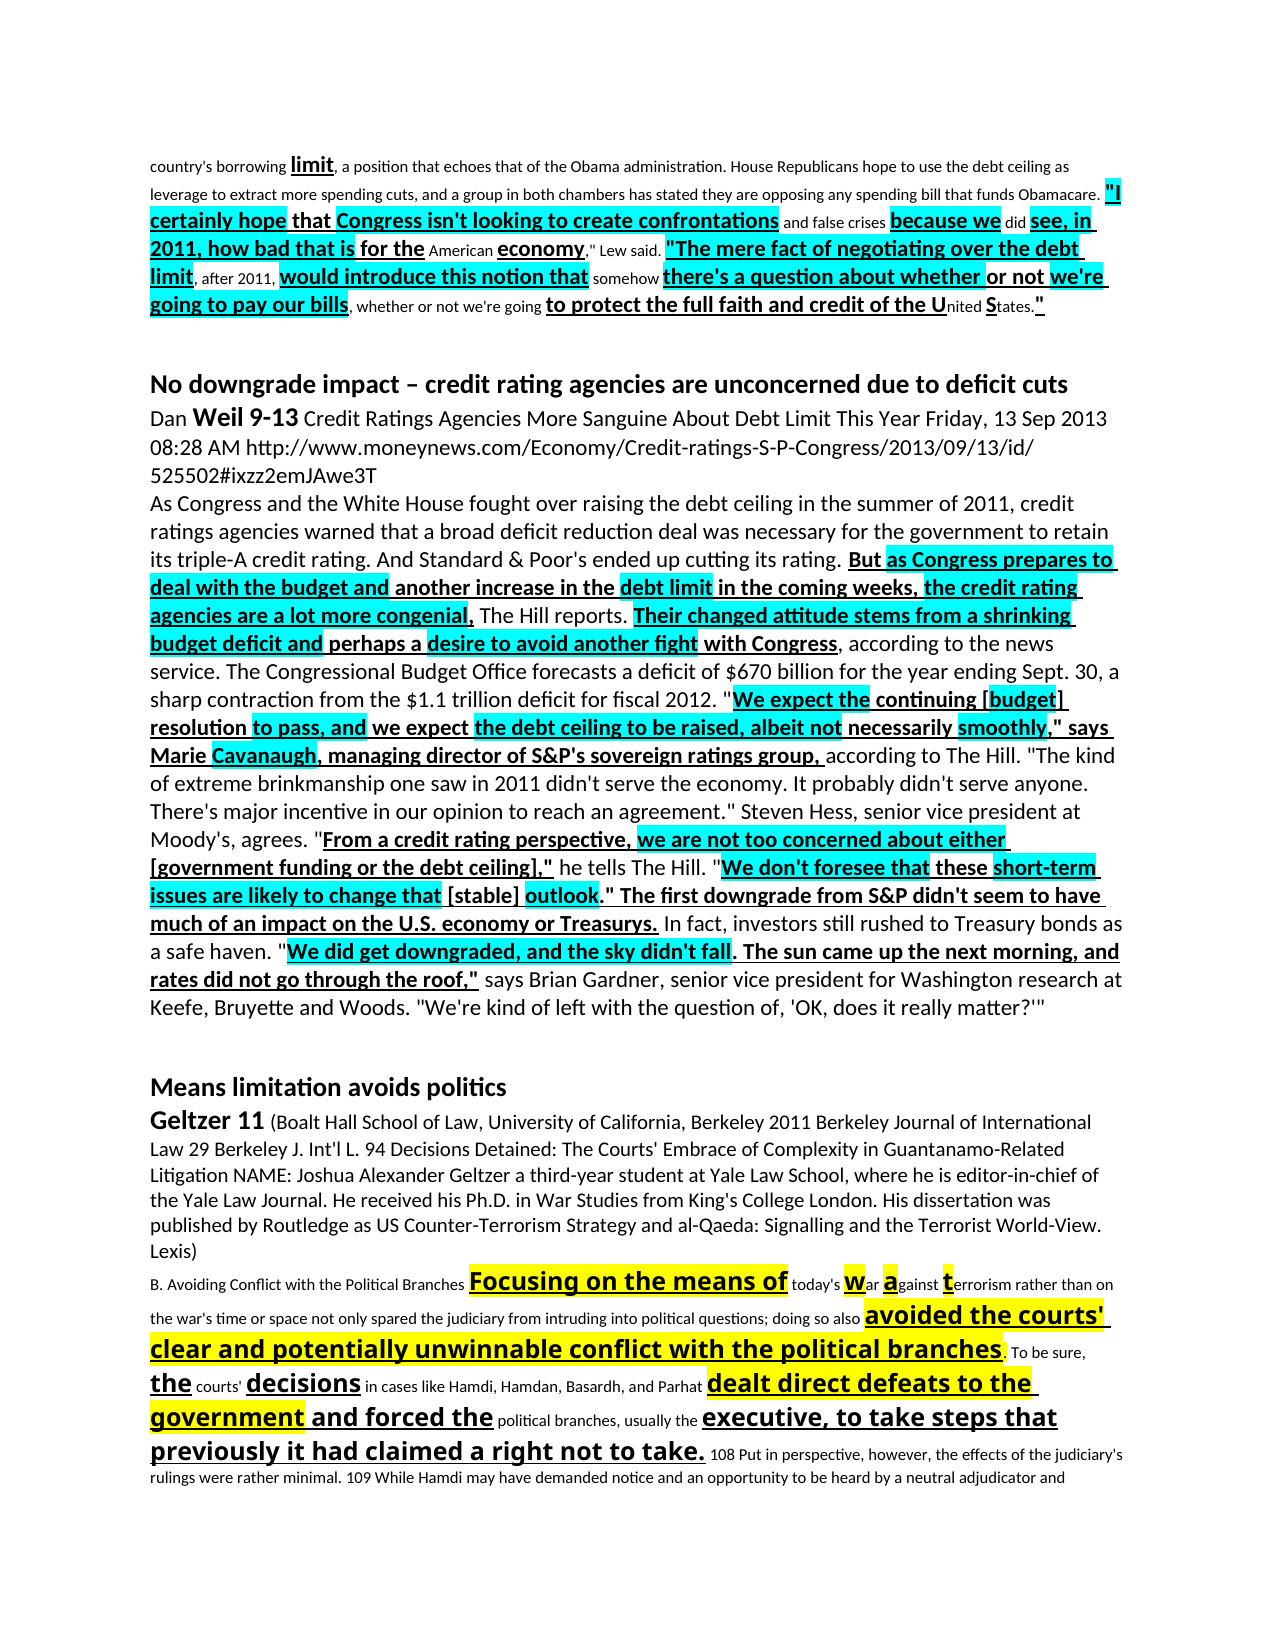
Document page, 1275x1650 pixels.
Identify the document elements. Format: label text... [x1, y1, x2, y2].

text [150, 1263, 1125, 1488]
text Dan Weil 9-13 Credit Ratings Agencies More Sanguine About Debt Limit This Year Friday, 13 Sep 2013 08:28 AM http://www.moneynews.com/Economy/Credit-ratings-S-P-Congress/2013/09/13/id/525502#ixzz2emJAwe3T [150, 400, 1125, 489]
subtitle Means limitation avoids politics [150, 1070, 1125, 1103]
subtitle No downgrade impact – credit rating agencies are unconcerned due to deficit cuts [150, 367, 1125, 400]
text Geltzer 11 (Boalt Hall School of Law, University of California, Berkeley 2011 Berkeley Journal of International Law 29 Berkeley J. Int'l L. 94 Decisions Detained: The Courts' Embrace of Complexity in Guantanamo-Related Litigation NAME: Joshua Alexander Geltzer a third-year student at Yale Law School, where he is editor-in-chief of the Yale Law Journal. He received his Ph.D. in War Studies from King's College London. His dissertation was published by Routledge as US Counter-Terrorism Strategy and al-Qaeda: Signalling and the Terrorist World-View. Lexis) [150, 1103, 1125, 1263]
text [150, 150, 1125, 318]
text As Congress and the White House fought over raising the debt ceiling in the summer of 2011, credit ratings agencies warned that a broad deficit reduction deal was necessary for the government to retain its triple-A credit rating. And Standard & Poor's ended up cutting its rating. But as Congress prepares to deal with the budget and another increase in the debt limit in the coming weeks, the credit rating agencies are a lot more congenial, The Hill reports. Their changed attitude stems from a shrinking budget deficit and perhaps a desire to avoid another fight with Congress, according to the news service. The Congressional Budget Office forecasts a deficit of $670 billion for the year ending Sept. 30, a sharp contraction from the $1.1 trillion deficit for fiscal 2012. "We expect the continuing [budget] resolution to pass, and we expect the debt ceiling to be raised, albeit not necessarily smoothly," says Marie Cavanaugh, managing director of S&P's sovereign ratings group, according to The Hill. "The kind of extreme brinkmanship one saw in 2011 didn't serve the economy. It probably didn't serve anyone. There's major incentive in our opinion to reach an agreement." Steven Hess, senior vice president at Moody's, agrees. "From a credit rating perspective, we are not too concerned about either [government funding or the debt ceiling]," he tells The Hill. "We don't foresee that these short-term issues are likely to change that [stable] outlook." The first downgrade from S&P didn't seem to have much of an impact on the U.S. economy or Treasurys. In fact, investors still rushed to Treasury bonds as a safe haven. "We did get downgraded, and the sky didn't fall. The sun came up the next morning, and rates did not go through the roof," says Brian Gardner, senior vice president for Washington research at Keefe, Bruyette and Woods. "We're kind of left with the question of, 'OK, does it really matter?'" [150, 489, 1125, 1021]
